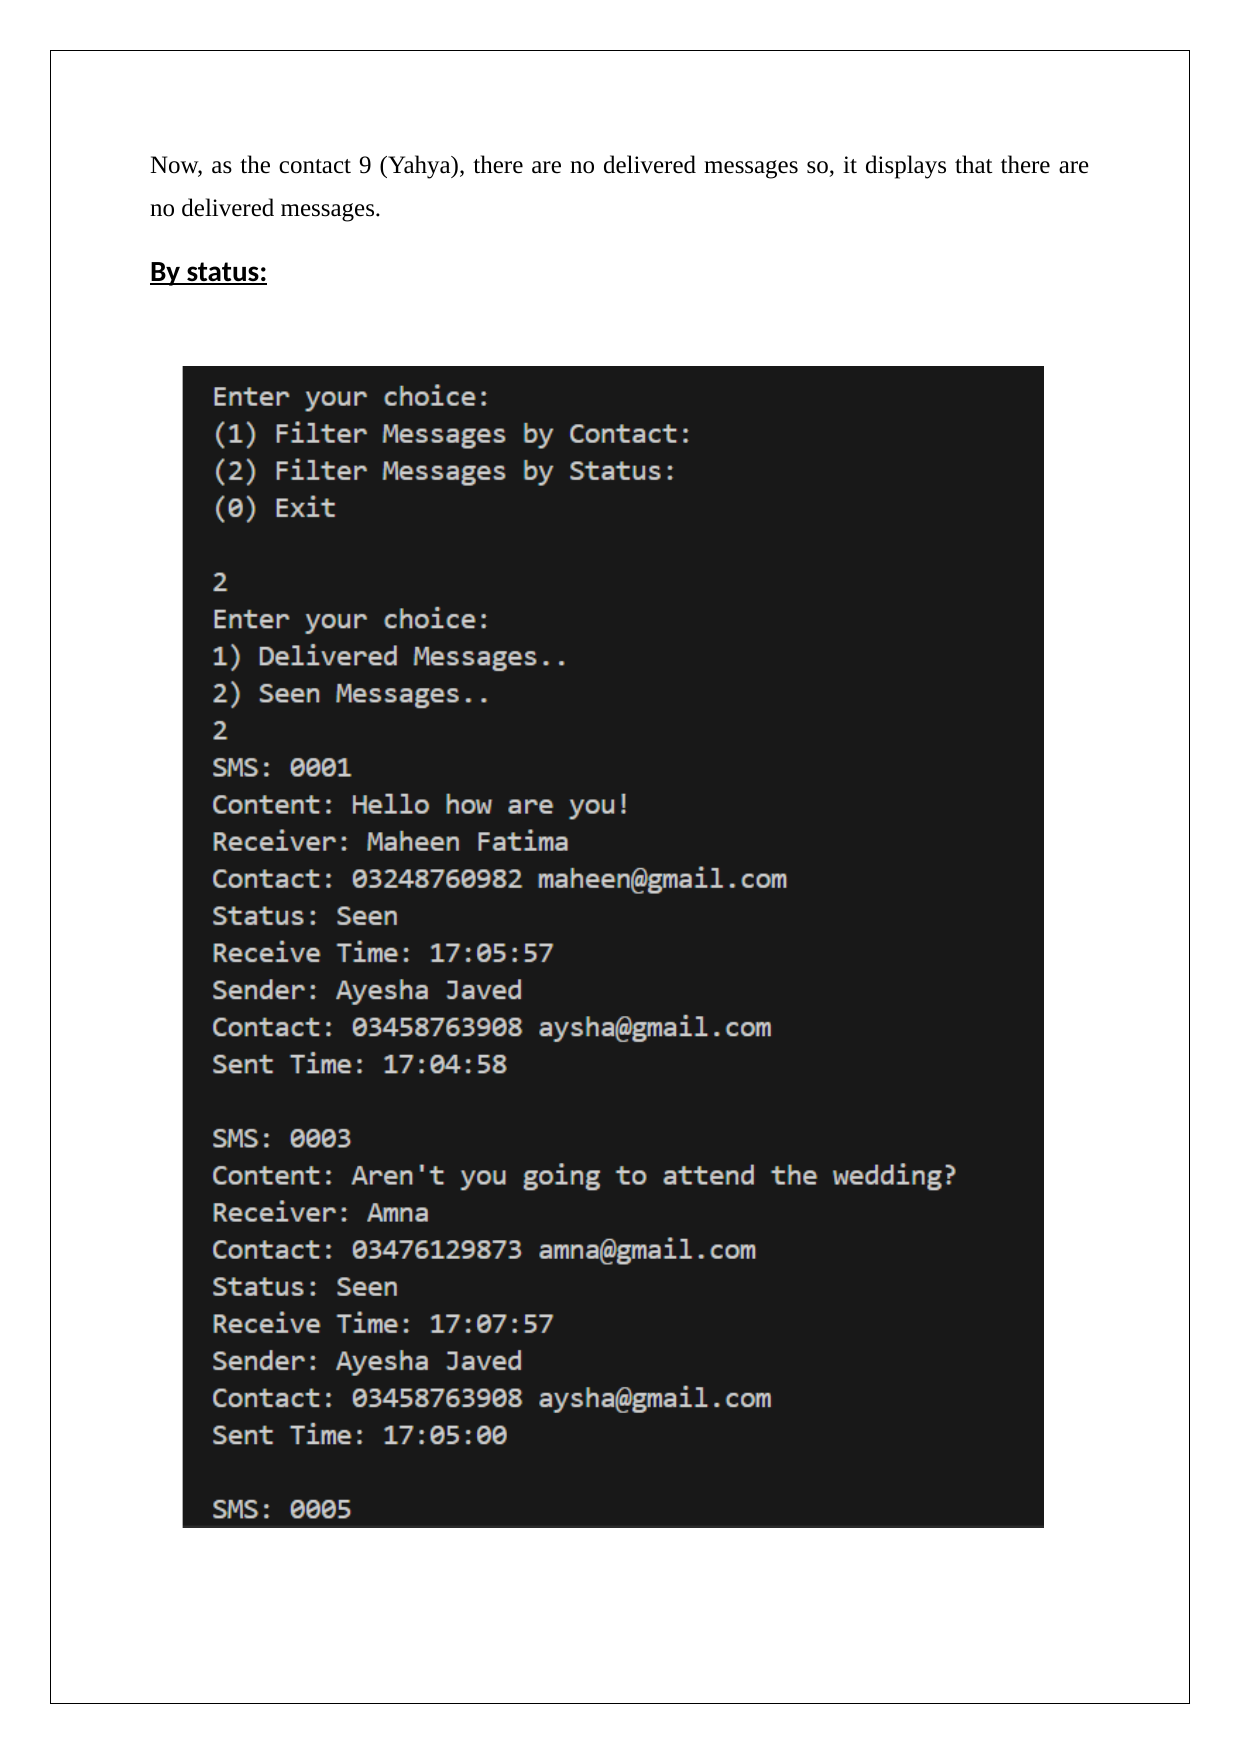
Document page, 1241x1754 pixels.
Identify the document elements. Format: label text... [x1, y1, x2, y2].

text Now, as the contact 9 (Yahya), there are no delivered messages so, it displays that there are no delivered messages. [150, 150, 1090, 222]
picture [181, 366, 1044, 1526]
text By status: [150, 253, 1090, 331]
